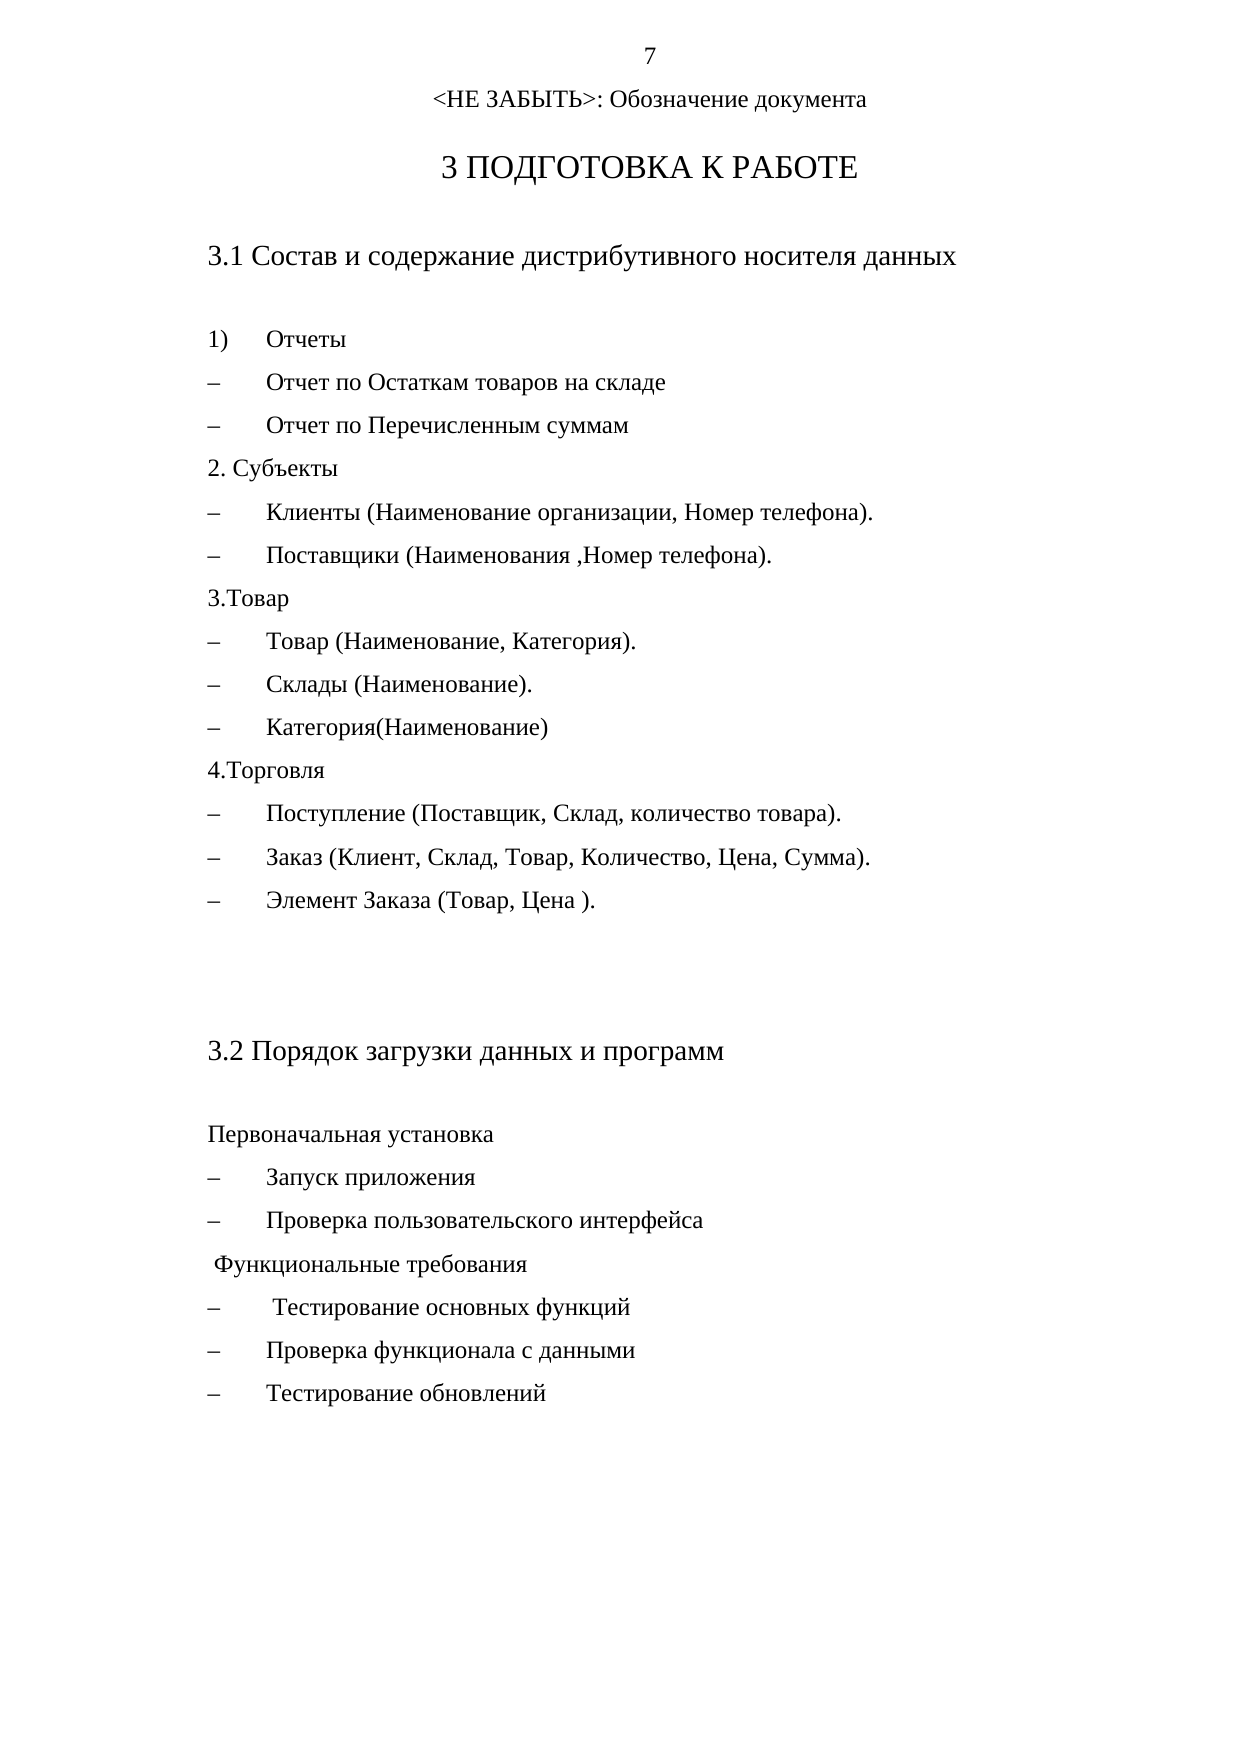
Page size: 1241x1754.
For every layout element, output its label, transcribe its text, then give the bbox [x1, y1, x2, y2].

text 4.Торговля [118, 755, 1181, 784]
list Поступление (Поставщик, Склад, количество товара). [118, 798, 1181, 827]
text Функциональные требования [118, 1249, 1181, 1277]
list Отчеты [118, 324, 1181, 353]
text 2. Субъекты [118, 453, 1181, 482]
list Поставщики (Наименования ,Номер телефона). [118, 540, 1181, 568]
text Первоначальная установка [118, 1119, 1181, 1148]
list Отчет по Перечисленным суммам [118, 410, 1181, 439]
list Запуск приложения [118, 1162, 1181, 1191]
list Проверка функционала с данными [118, 1335, 1181, 1364]
list Тестирование обновлений [118, 1378, 1181, 1407]
subtitle 3.2 Порядок загрузки данных и программ [118, 1033, 1181, 1067]
list Заказ (Клиент, Склад, Товар, Количество, Цена, Сумма). [118, 842, 1181, 870]
subtitle 3.1 Состав и содержание дистрибутивного носителя данных [118, 238, 1181, 272]
list Клиенты (Наименование организации, Номер телефона). [118, 497, 1181, 525]
subtitle 3 ПОДГОТОВКА К РАБОТЕ [118, 148, 1181, 186]
list Товар (Наименование, Категория). [118, 626, 1181, 655]
list Склады (Наименование). [118, 669, 1181, 698]
list Категория(Наименование) [118, 712, 1181, 741]
list Элемент Заказа (Товар, Цена ). [118, 885, 1181, 913]
list Тестирование основных функций [118, 1292, 1181, 1321]
text 3.Товар [118, 583, 1181, 612]
list Проверка пользовательского интерфейса [118, 1206, 1181, 1234]
list Отчет по Остаткам товаров на складе [118, 367, 1181, 396]
